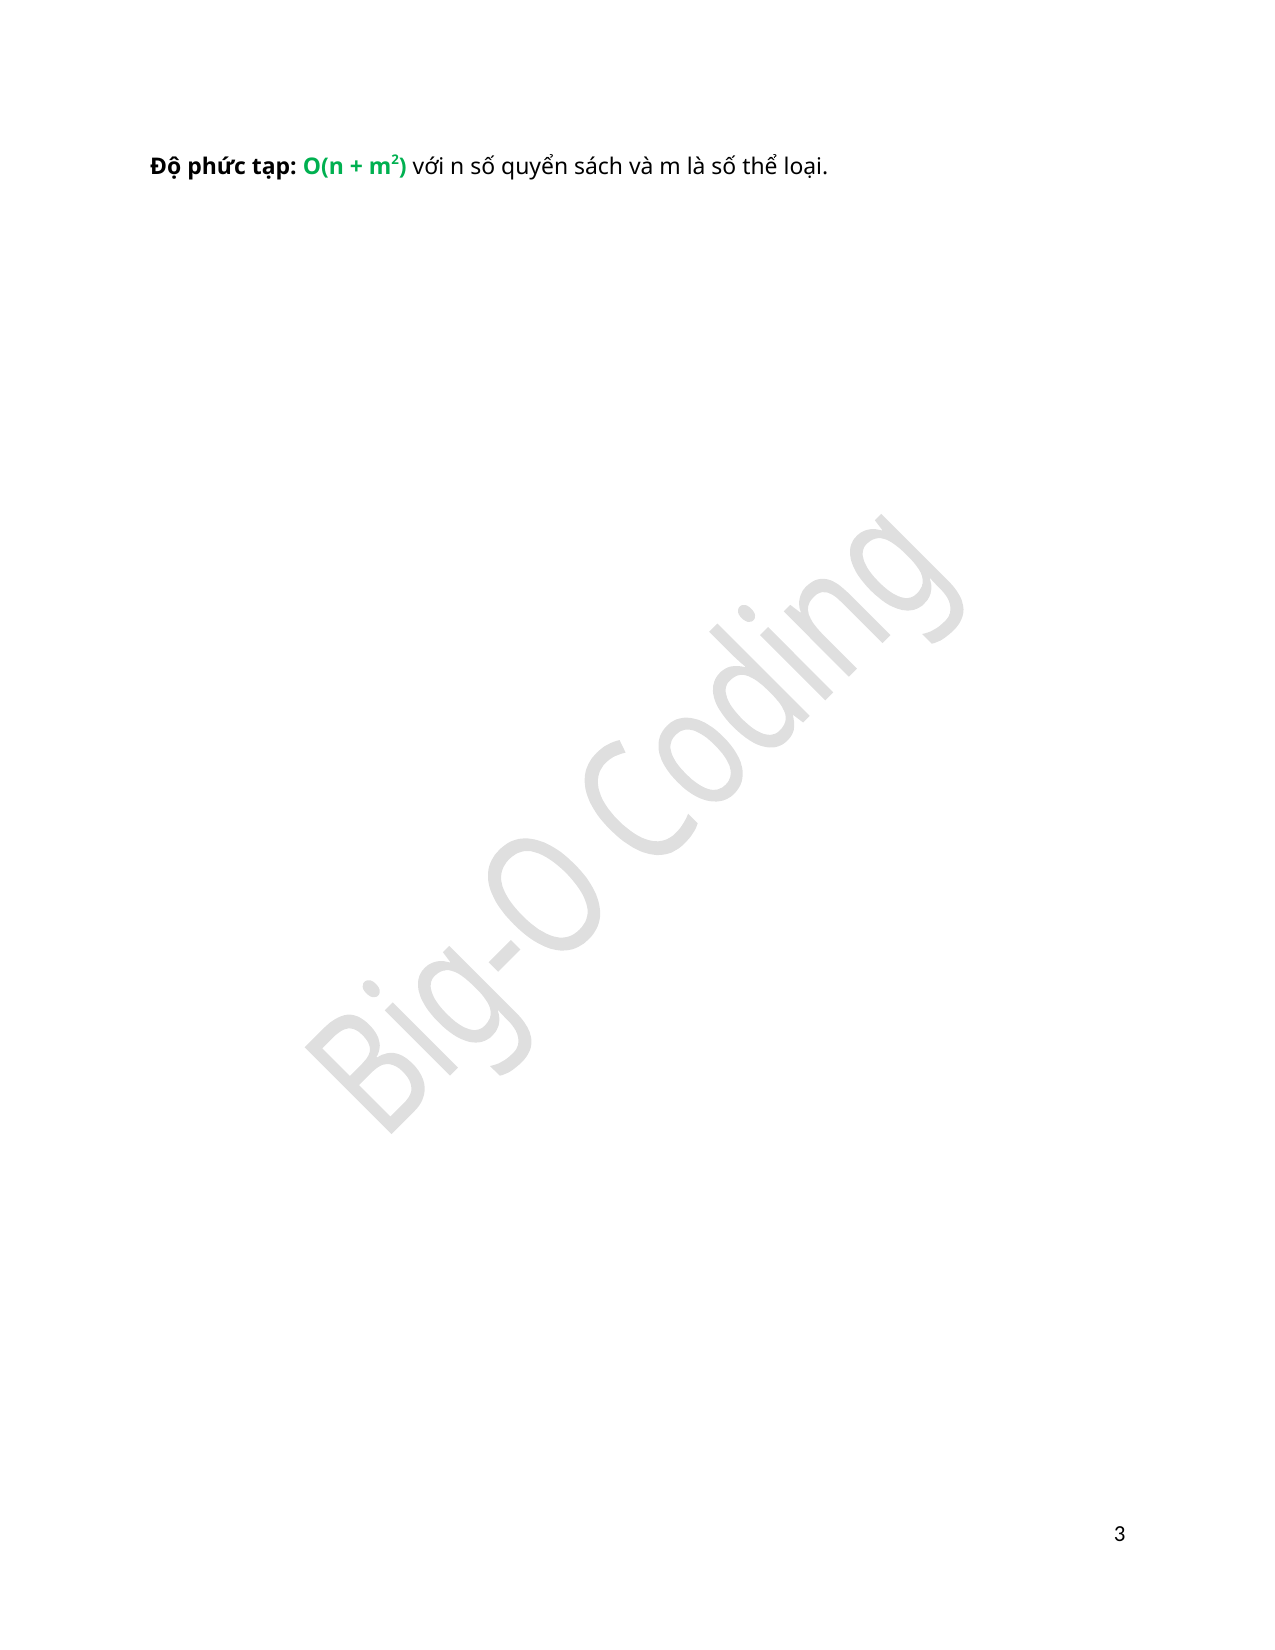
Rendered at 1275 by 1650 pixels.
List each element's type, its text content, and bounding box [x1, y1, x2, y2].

text Độ phức tạp: O(n + m2) với n số quyển sách và m là số thể loại. [150, 150, 1125, 181]
